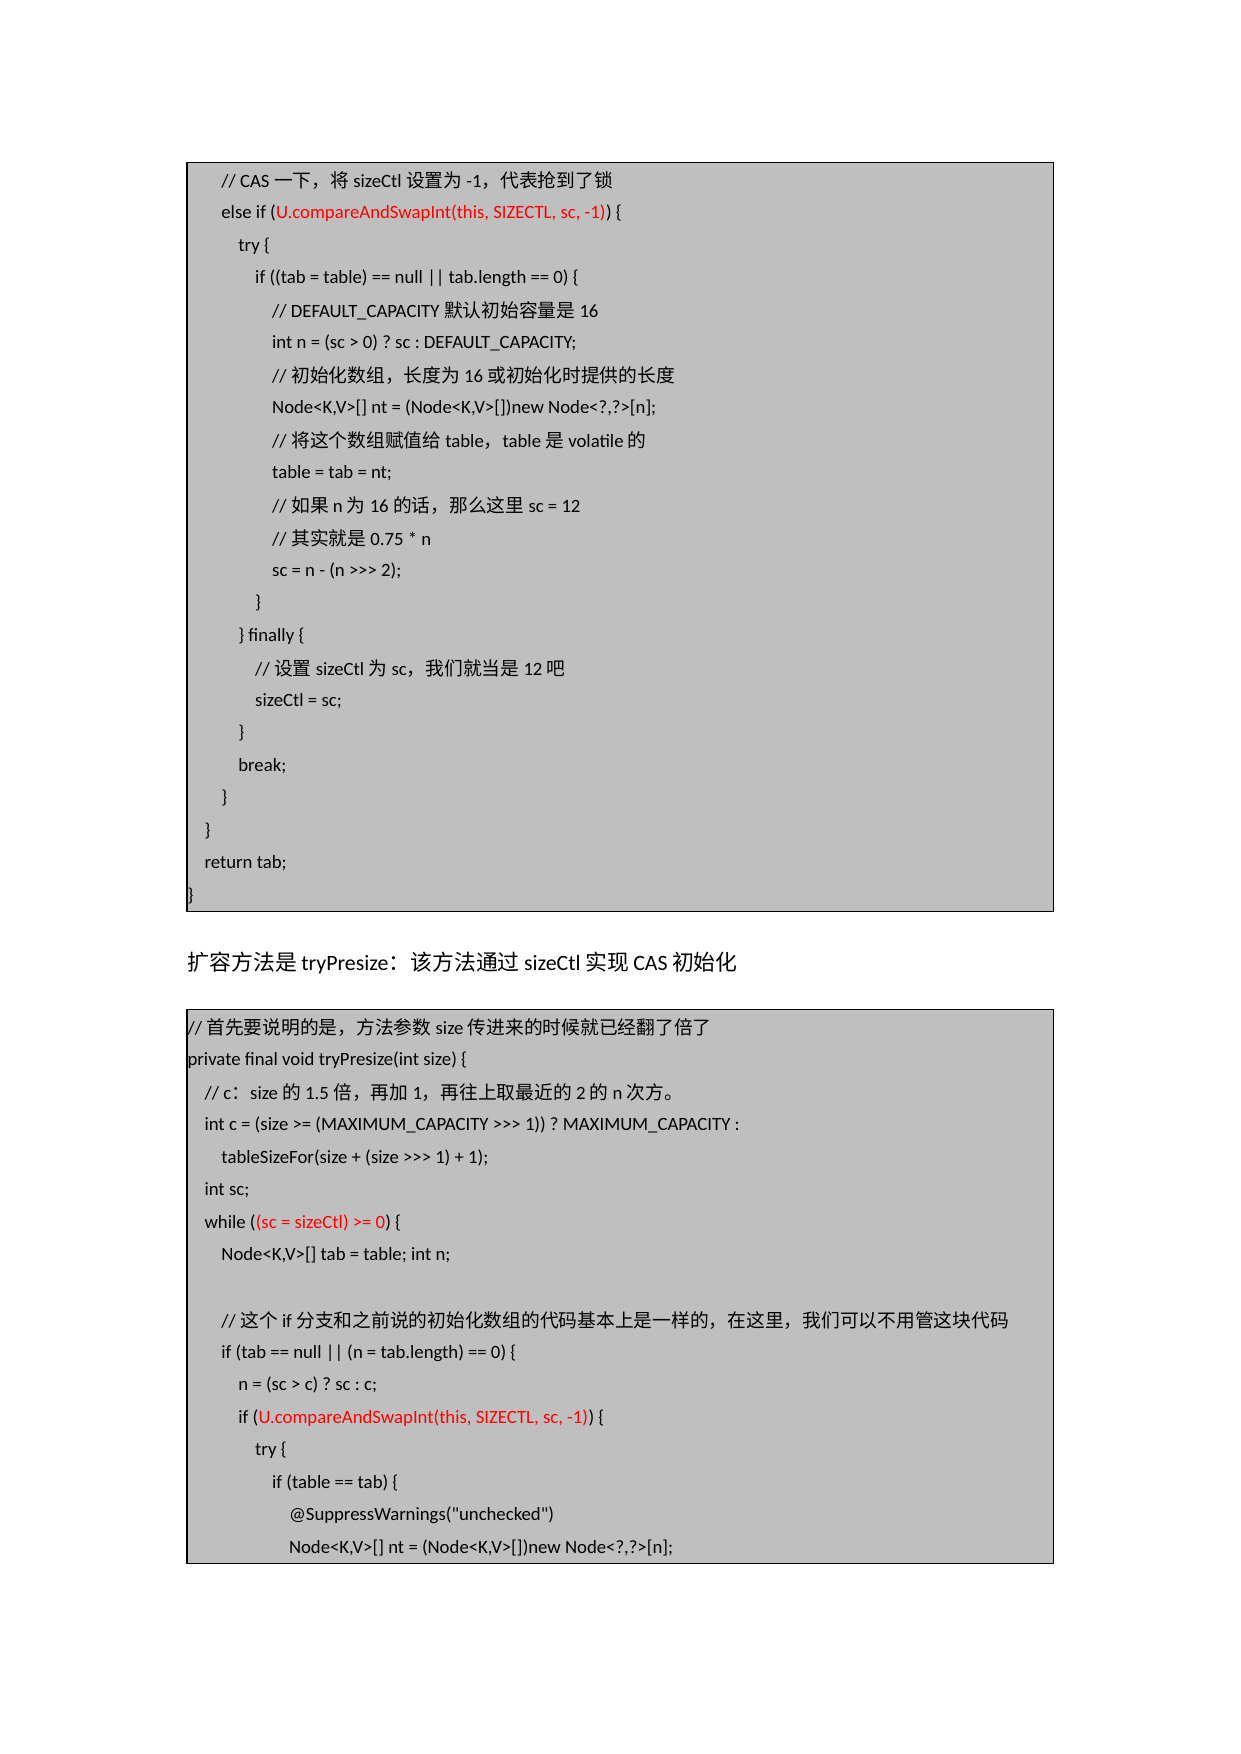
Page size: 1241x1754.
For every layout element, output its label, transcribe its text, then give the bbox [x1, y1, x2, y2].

text // DEFAULT_CAPACITY 默认初始容量是 16 [188, 293, 1053, 326]
text } [188, 813, 1053, 846]
text return tab; [188, 846, 1053, 877]
text 扩容方法是tryPresize：该方法通过sizeCtl实现CAS初始化 [187, 944, 1053, 977]
text if ((tab = table) == null || tab.length == 0) { [188, 261, 1053, 293]
text } [188, 586, 1053, 618]
text // 首先要说明的是，方法参数 size 传进来的时候就已经翻了倍了 [188, 1010, 1053, 1043]
text try { [188, 228, 1053, 261]
text n = (sc > c) ? sc : c; [188, 1368, 1053, 1400]
text // 初始化数组，长度为 16 或初始化时提供的长度 [188, 358, 1053, 391]
text Node<K,V>[] tab = table; int n; [188, 1238, 1053, 1270]
text int c = (size >= (MAXIMUM_CAPACITY >>> 1)) ? MAXIMUM_CAPACITY : [188, 1108, 1053, 1140]
text sc = n - (n >>> 2); [188, 553, 1053, 586]
text table = tab = nt; [188, 456, 1053, 488]
text while ((sc = sizeCtl) >= 0) { [188, 1205, 1053, 1238]
text // 这个 if 分支和之前说的初始化数组的代码基本上是一样的，在这里，我们可以不用管这块代码 [188, 1303, 1053, 1335]
text tableSizeFor(size + (size >>> 1) + 1); [188, 1140, 1053, 1173]
text // CAS 一下，将 sizeCtl 设置为 -1，代表抢到了锁 [188, 163, 1053, 196]
text } [188, 877, 1053, 911]
text // 如果 n 为 16 的话，那么这里 sc = 12 [188, 488, 1053, 521]
text if (U.compareAndSwapInt(this, SIZECTL, sc, -1)) { [188, 1400, 1053, 1433]
text } finally { [188, 618, 1053, 651]
text if (tab == null || (n = tab.length) == 0) { [188, 1335, 1053, 1368]
text Node<K,V>[] nt = (Node<K,V>[])new Node<?,?>[n]; [188, 1529, 1053, 1563]
text @SuppressWarnings("unchecked") [188, 1498, 1053, 1529]
text int n = (sc > 0) ? sc : DEFAULT_CAPACITY; [188, 326, 1053, 358]
text break; [188, 748, 1053, 781]
text else if (U.compareAndSwapInt(this, SIZECTL, sc, -1)) { [188, 196, 1053, 228]
text int sc; [188, 1173, 1053, 1205]
text // 其实就是 0.75 * n [188, 521, 1053, 553]
text Node<K,V>[] nt = (Node<K,V>[])new Node<?,?>[n]; [188, 391, 1053, 423]
text // 设置 sizeCtl 为 sc，我们就当是 12 吧 [188, 651, 1053, 683]
text try { [188, 1433, 1053, 1465]
text private final void tryPresize(int size) { [188, 1043, 1053, 1075]
text sizeCtl = sc; [188, 683, 1053, 716]
text // 将这个数组赋值给 table，table 是 volatile 的 [188, 423, 1053, 456]
text if (table == tab) { [188, 1465, 1053, 1498]
text } [188, 781, 1053, 813]
text } [188, 716, 1053, 748]
text // c：size 的 1.5 倍，再加 1，再往上取最近的 2 的 n 次方。 [188, 1075, 1053, 1108]
